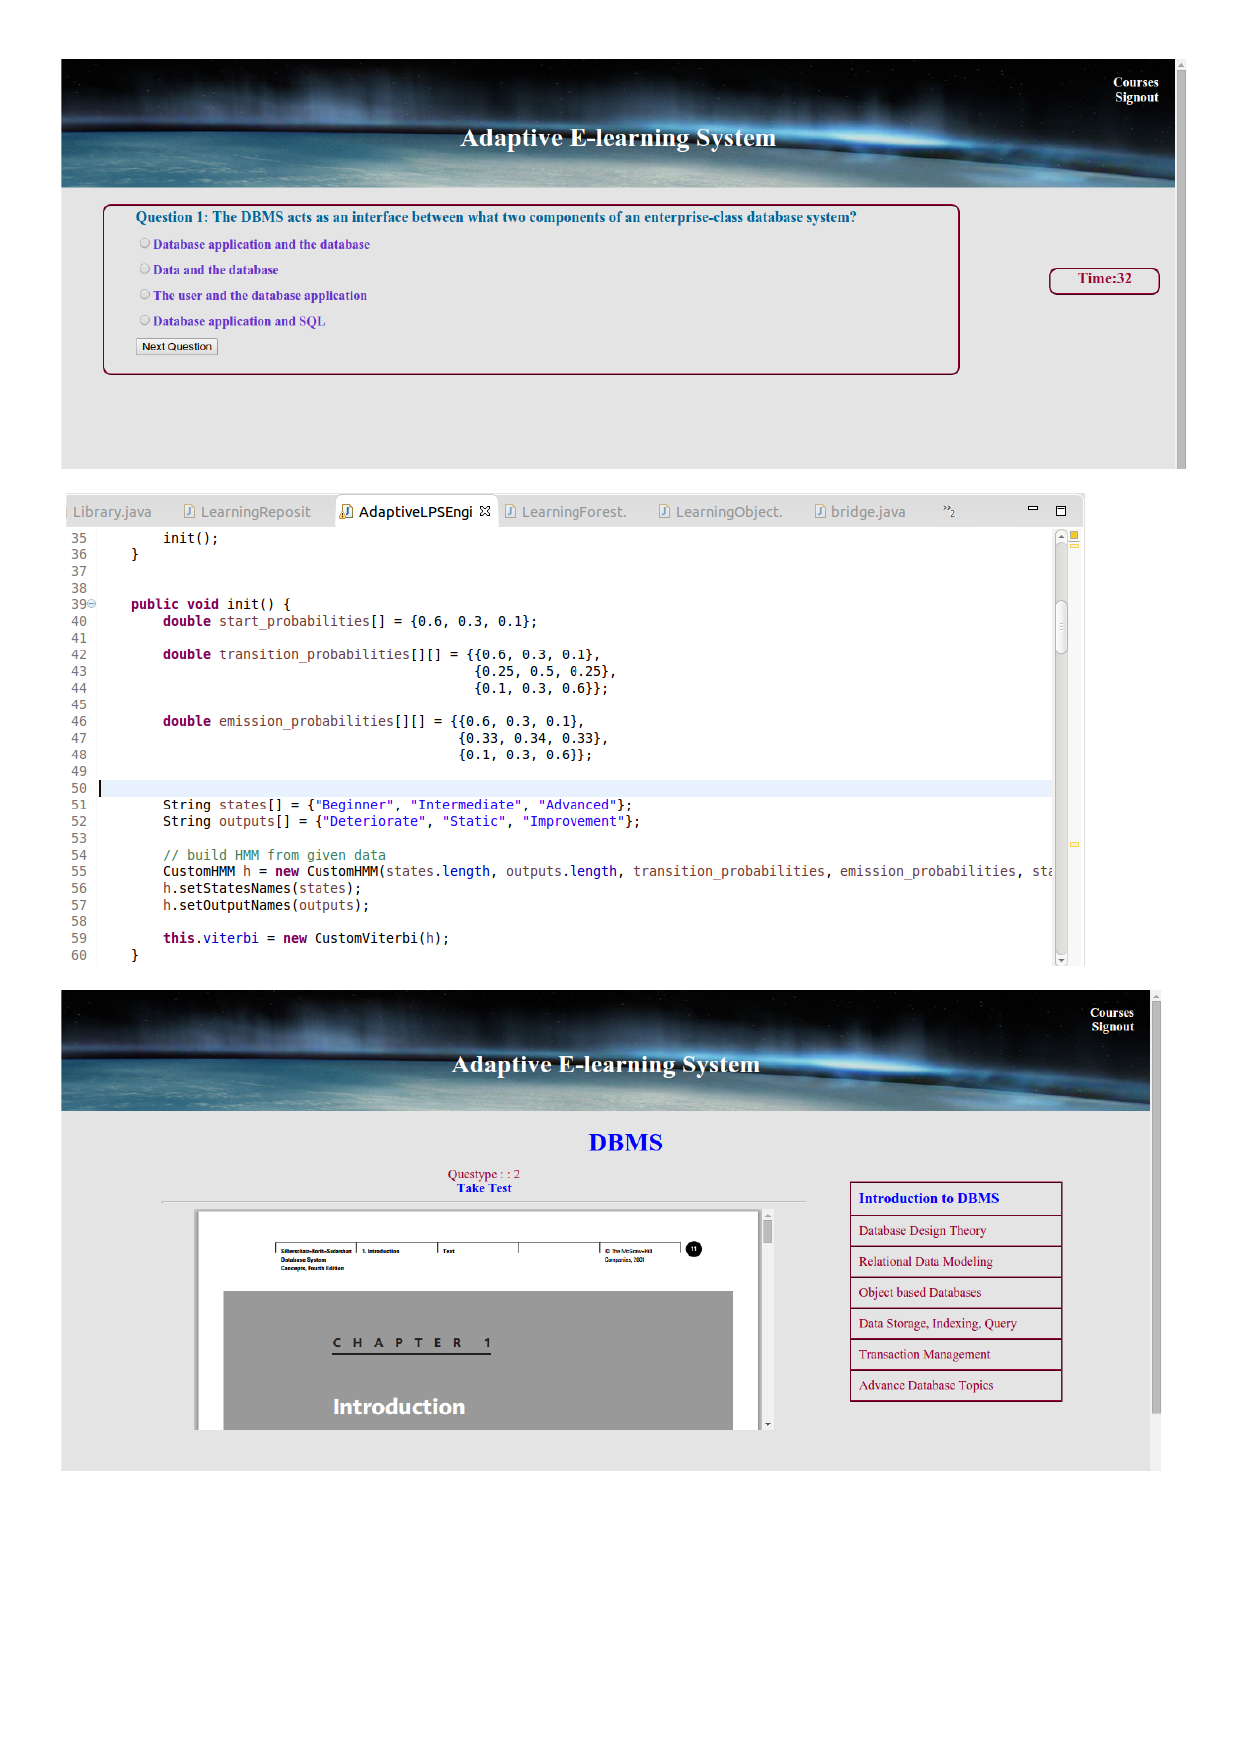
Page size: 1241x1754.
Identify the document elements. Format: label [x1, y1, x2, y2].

picture [61, 990, 1162, 1471]
picture [61, 59, 1187, 469]
picture [66, 493, 1086, 966]
